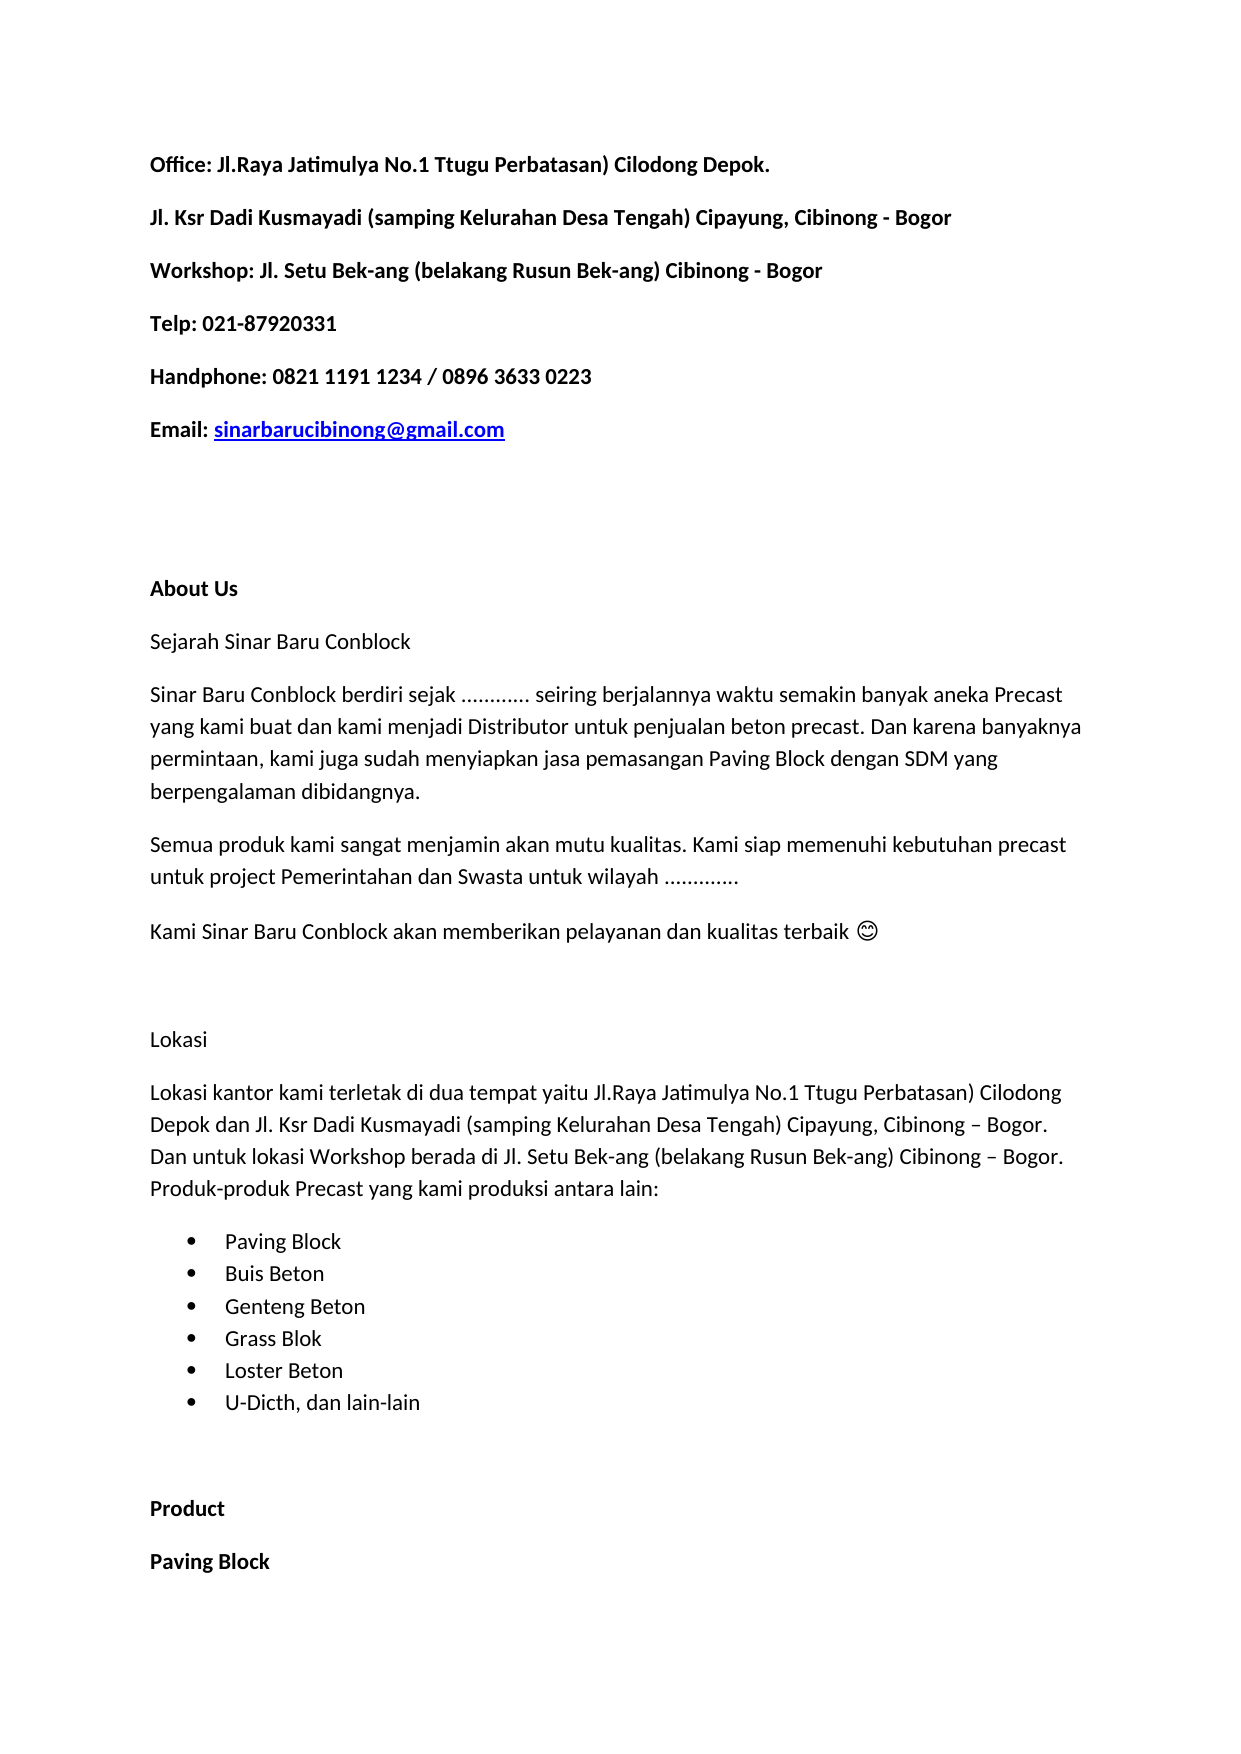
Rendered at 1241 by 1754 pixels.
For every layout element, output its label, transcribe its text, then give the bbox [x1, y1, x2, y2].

text Semua produk kami sangat menjamin akan mutu kualitas. Kami siap memenuhi kebutuhan precast untuk project Pemerintahan dan Swasta untuk wilayah ............. [150, 830, 1090, 890]
text Lokasi kantor kami terletak di dua tempat yaitu Jl.Raya Jatimulya No.1 Ttugu Perbatasan) Cilodong Depok dan Jl. Ksr Dadi Kusmayadi (samping Kelurahan Desa Tengah) Cipayung, Cibinong – Bogor. Dan untuk lokasi Workshop berada di Jl. Setu Bek-ang (belakang Rusun Bek-ang) Cibinong – Bogor. Produk-produk Precast yang kami produksi antara lain: [150, 1078, 1090, 1202]
text Sinar Baru Conblock berdiri sejak ............ seiring berjalannya waktu semakin banyak aneka Precast yang kami buat dan kami menjadi Distributor untuk penjualan beton precast. Dan karena banyaknya permintaan, kami juga sudah menyiapkan jasa pemasangan Paving Block dengan SDM yang berpengalaman dibidangnya. [150, 680, 1090, 805]
text Lokasi [150, 1025, 1090, 1053]
list Loster Beton [187, 1356, 1090, 1384]
list Buis Beton [187, 1259, 1090, 1288]
text Jl. Ksr Dadi Kusmayadi (samping Kelurahan Desa Tengah) Cipayung, Cibinong - Bogor [150, 203, 1090, 231]
list Grass Blok [187, 1324, 1090, 1352]
text Workshop: Jl. Setu Bek-ang (belakang Rusun Bek-ang) Cibinong - Bogor [150, 256, 1090, 284]
text Sejarah Sinar Baru Conblock [150, 627, 1090, 655]
text Email: sinarbarucibinong@gmail.com [150, 415, 1090, 443]
text Office: Jl.Raya Jatimulya No.1 Ttugu Perbatasan) Cilodong Depok. [150, 150, 1090, 178]
text Handphone: 0821 1191 1234 / 0896 3633 0223 [150, 362, 1090, 390]
text Kami Sinar Baru Conblock akan memberikan pelayanan dan kualitas terbaik [150, 915, 1090, 946]
text About Us [150, 574, 1090, 602]
list Paving Block [187, 1227, 1090, 1255]
text Paving Block [150, 1547, 1090, 1575]
text Telp: 021-87920331 [150, 309, 1090, 337]
text Product [150, 1494, 1090, 1522]
list Genteng Beton [187, 1292, 1090, 1320]
list U-Dicth, dan lain-lain [187, 1388, 1090, 1416]
